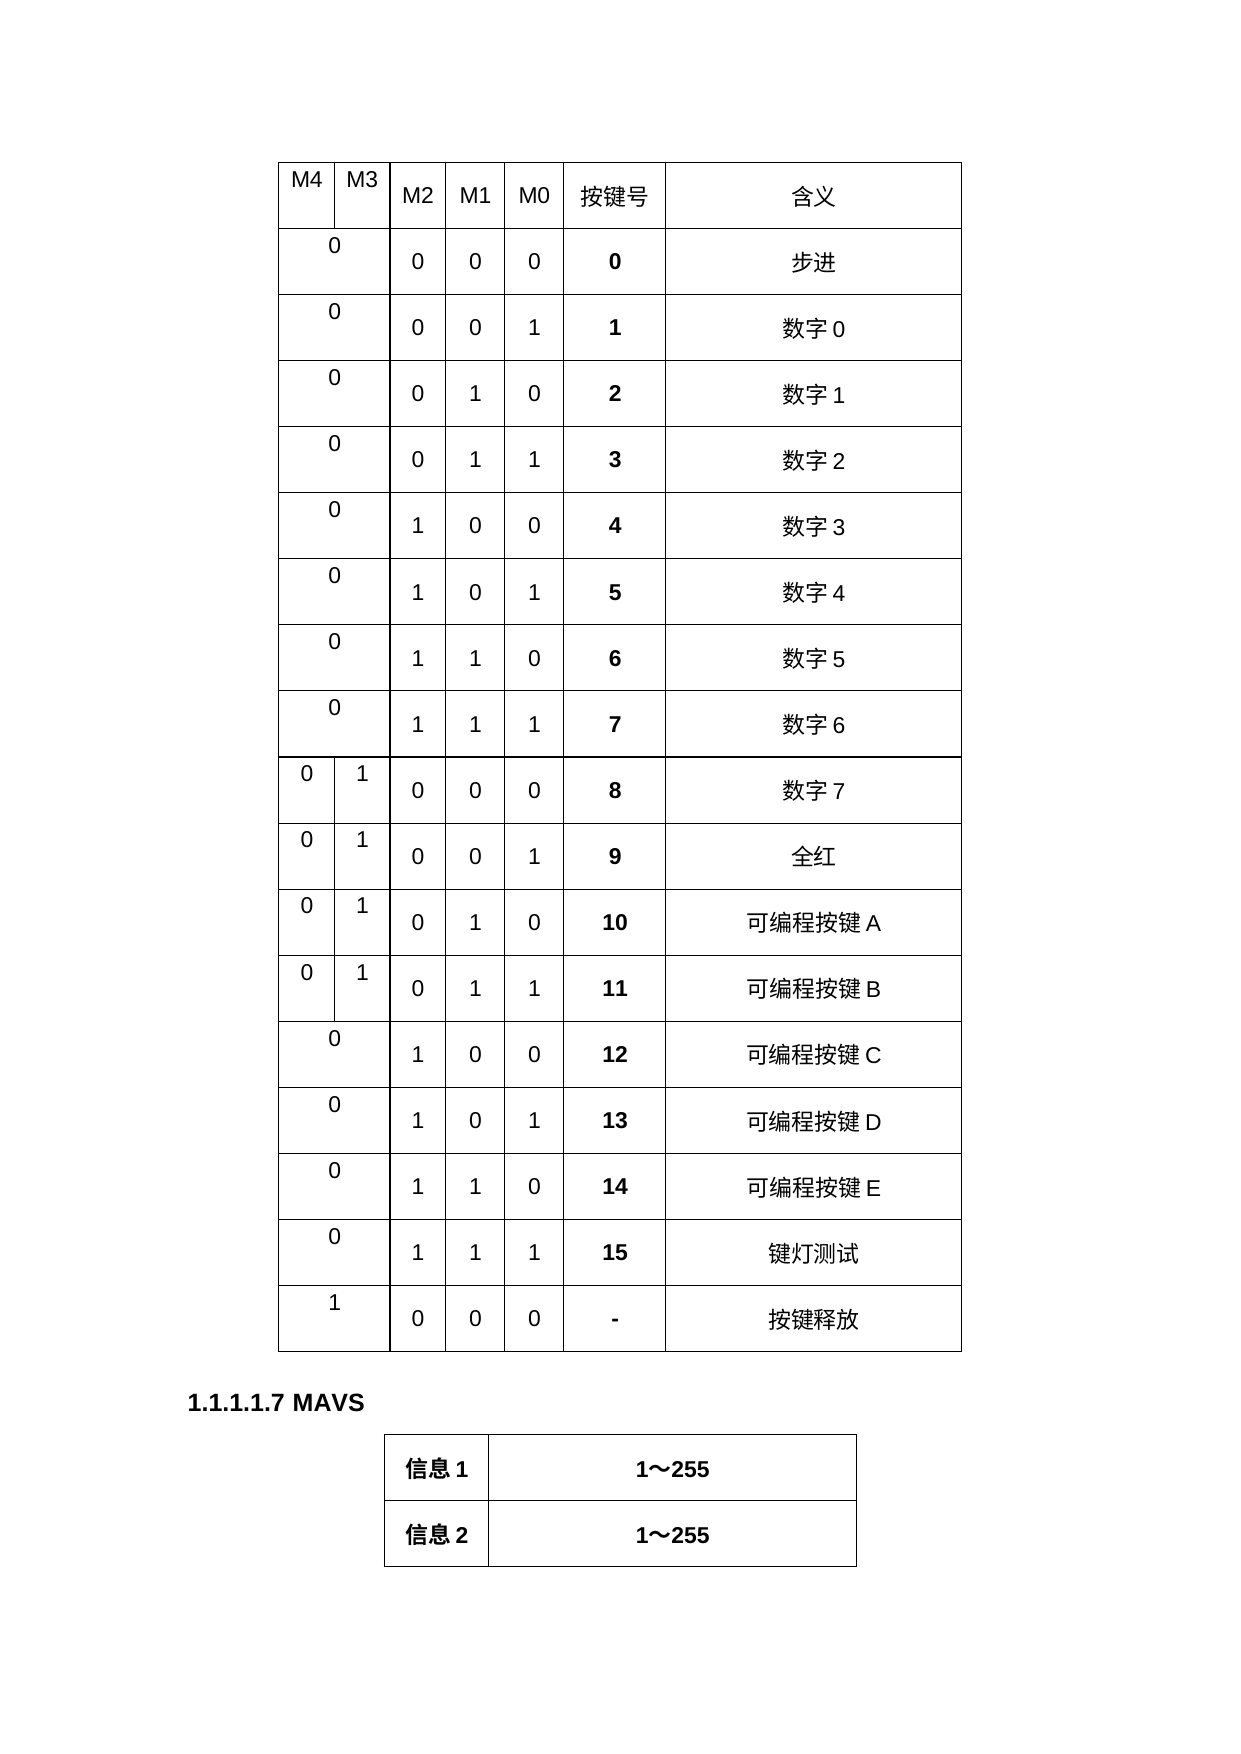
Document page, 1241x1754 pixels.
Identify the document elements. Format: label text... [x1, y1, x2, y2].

table_header 含义 [666, 163, 961, 228]
table_cell 1 [446, 1220, 504, 1285]
table_cell 0 [446, 824, 504, 888]
table_cell 可编程按键C [666, 1022, 961, 1087]
table_cell 5 [564, 559, 665, 624]
table_cell 0 [279, 824, 334, 888]
table_cell 1 [446, 625, 504, 690]
table_cell 1 [391, 493, 445, 558]
table_cell 1 [335, 956, 389, 1021]
table_cell 数字6 [666, 691, 961, 756]
table_cell 1 [391, 625, 445, 690]
table_cell 4 [564, 493, 665, 558]
table_cell 0 [505, 1286, 563, 1351]
table_cell 0 [279, 295, 389, 360]
table_header M4 [279, 163, 334, 228]
table_cell 0 [279, 229, 389, 294]
table_cell 0 [391, 1286, 445, 1351]
table_cell 1 [391, 1154, 445, 1219]
table_cell 1 [391, 559, 445, 624]
table_cell 3 [564, 427, 665, 492]
table_cell 1 [505, 427, 563, 492]
table_cell 0 [505, 1022, 563, 1087]
table_cell 1～255 [489, 1501, 856, 1566]
table_cell 0 [391, 890, 445, 954]
table_cell 0 [505, 890, 563, 954]
table_cell 0 [279, 427, 389, 492]
table_cell 可编程按键D [666, 1088, 961, 1153]
table_cell 10 [564, 890, 665, 954]
table_cell 0 [391, 295, 445, 360]
table_cell 0 [564, 229, 665, 294]
table_cell 1 [446, 1154, 504, 1219]
table_cell 0 [391, 361, 445, 426]
table_header M0 [505, 163, 563, 228]
table_cell 1 [446, 427, 504, 492]
table_cell 0 [505, 1154, 563, 1219]
table_cell 步进 [666, 229, 961, 294]
table_cell 1 [391, 1088, 445, 1153]
table_cell 0 [279, 1220, 389, 1285]
table_cell 2 [564, 361, 665, 426]
table_cell 1 [446, 890, 504, 954]
table_cell 数字3 [666, 493, 961, 558]
table_cell 0 [279, 625, 389, 690]
table_cell 可编程按键A [666, 890, 961, 954]
table_cell 1 [279, 1286, 389, 1351]
table_cell 0 [505, 758, 563, 822]
table_cell 12 [564, 1022, 665, 1087]
table_cell - [564, 1286, 665, 1351]
table_cell 信息2 [385, 1501, 488, 1566]
table_cell 0 [391, 956, 445, 1021]
table_cell 数字0 [666, 295, 961, 360]
table_cell 0 [279, 890, 334, 954]
table_cell 0 [505, 229, 563, 294]
table_cell 1 [505, 824, 563, 888]
subtitle MAVS [187, 1384, 1053, 1418]
table_cell 0 [446, 1286, 504, 1351]
table_cell 0 [505, 361, 563, 426]
table_cell 1 [335, 890, 389, 954]
table_cell 数字5 [666, 625, 961, 690]
table_cell 键灯测试 [666, 1220, 961, 1285]
table_cell 0 [505, 625, 563, 690]
table_cell 0 [279, 691, 389, 756]
table_header 信息1 [385, 1435, 488, 1500]
table_cell 0 [279, 1154, 389, 1219]
table_header M3 [335, 163, 389, 228]
table_cell 1 [505, 559, 563, 624]
table_cell 数字1 [666, 361, 961, 426]
table_cell 0 [446, 295, 504, 360]
table_cell 按键释放 [666, 1286, 961, 1351]
table_cell 1 [505, 1220, 563, 1285]
table_cell 7 [564, 691, 665, 756]
table_cell 0 [391, 824, 445, 888]
table_cell 0 [279, 758, 334, 822]
table_cell 0 [279, 559, 389, 624]
table_cell 1 [391, 1220, 445, 1285]
table_cell 0 [279, 1022, 389, 1087]
table_cell 1 [391, 691, 445, 756]
table_cell 1 [391, 1022, 445, 1087]
table_cell 1 [505, 295, 563, 360]
table_cell 0 [446, 229, 504, 294]
table_header M1 [446, 163, 504, 228]
table_header 按键号 [564, 163, 665, 228]
table_cell 1 [335, 758, 389, 822]
table_cell 0 [446, 1022, 504, 1087]
table_cell 全红 [666, 824, 961, 888]
table_cell 0 [446, 758, 504, 822]
table_cell 0 [446, 1088, 504, 1153]
table_header M2 [391, 163, 445, 228]
table_cell 0 [279, 1088, 389, 1153]
table_cell 15 [564, 1220, 665, 1285]
table_cell 0 [446, 493, 504, 558]
table_cell 1 [505, 691, 563, 756]
table_cell 9 [564, 824, 665, 888]
table_cell 0 [391, 427, 445, 492]
table_cell 0 [279, 493, 389, 558]
table_cell 0 [505, 493, 563, 558]
table_cell 可编程按键B [666, 956, 961, 1021]
table_header 1～255 [489, 1435, 856, 1500]
table_cell 0 [391, 229, 445, 294]
table_cell 1 [505, 956, 563, 1021]
table_cell 0 [279, 361, 389, 426]
table_cell 可编程按键E [666, 1154, 961, 1219]
table_cell 1 [446, 691, 504, 756]
table_cell 1 [335, 824, 389, 888]
table_cell 14 [564, 1154, 665, 1219]
table_cell 1 [446, 956, 504, 1021]
table_cell 1 [564, 295, 665, 360]
table_cell 11 [564, 956, 665, 1021]
table_cell 数字2 [666, 427, 961, 492]
table_cell 0 [279, 956, 334, 1021]
table_cell 13 [564, 1088, 665, 1153]
table_cell 6 [564, 625, 665, 690]
table_cell 1 [446, 361, 504, 426]
table_cell 数字7 [666, 758, 961, 822]
table_cell 数字4 [666, 559, 961, 624]
table_cell 0 [391, 758, 445, 822]
table_cell 1 [505, 1088, 563, 1153]
table_cell 8 [564, 758, 665, 822]
table_cell 0 [446, 559, 504, 624]
